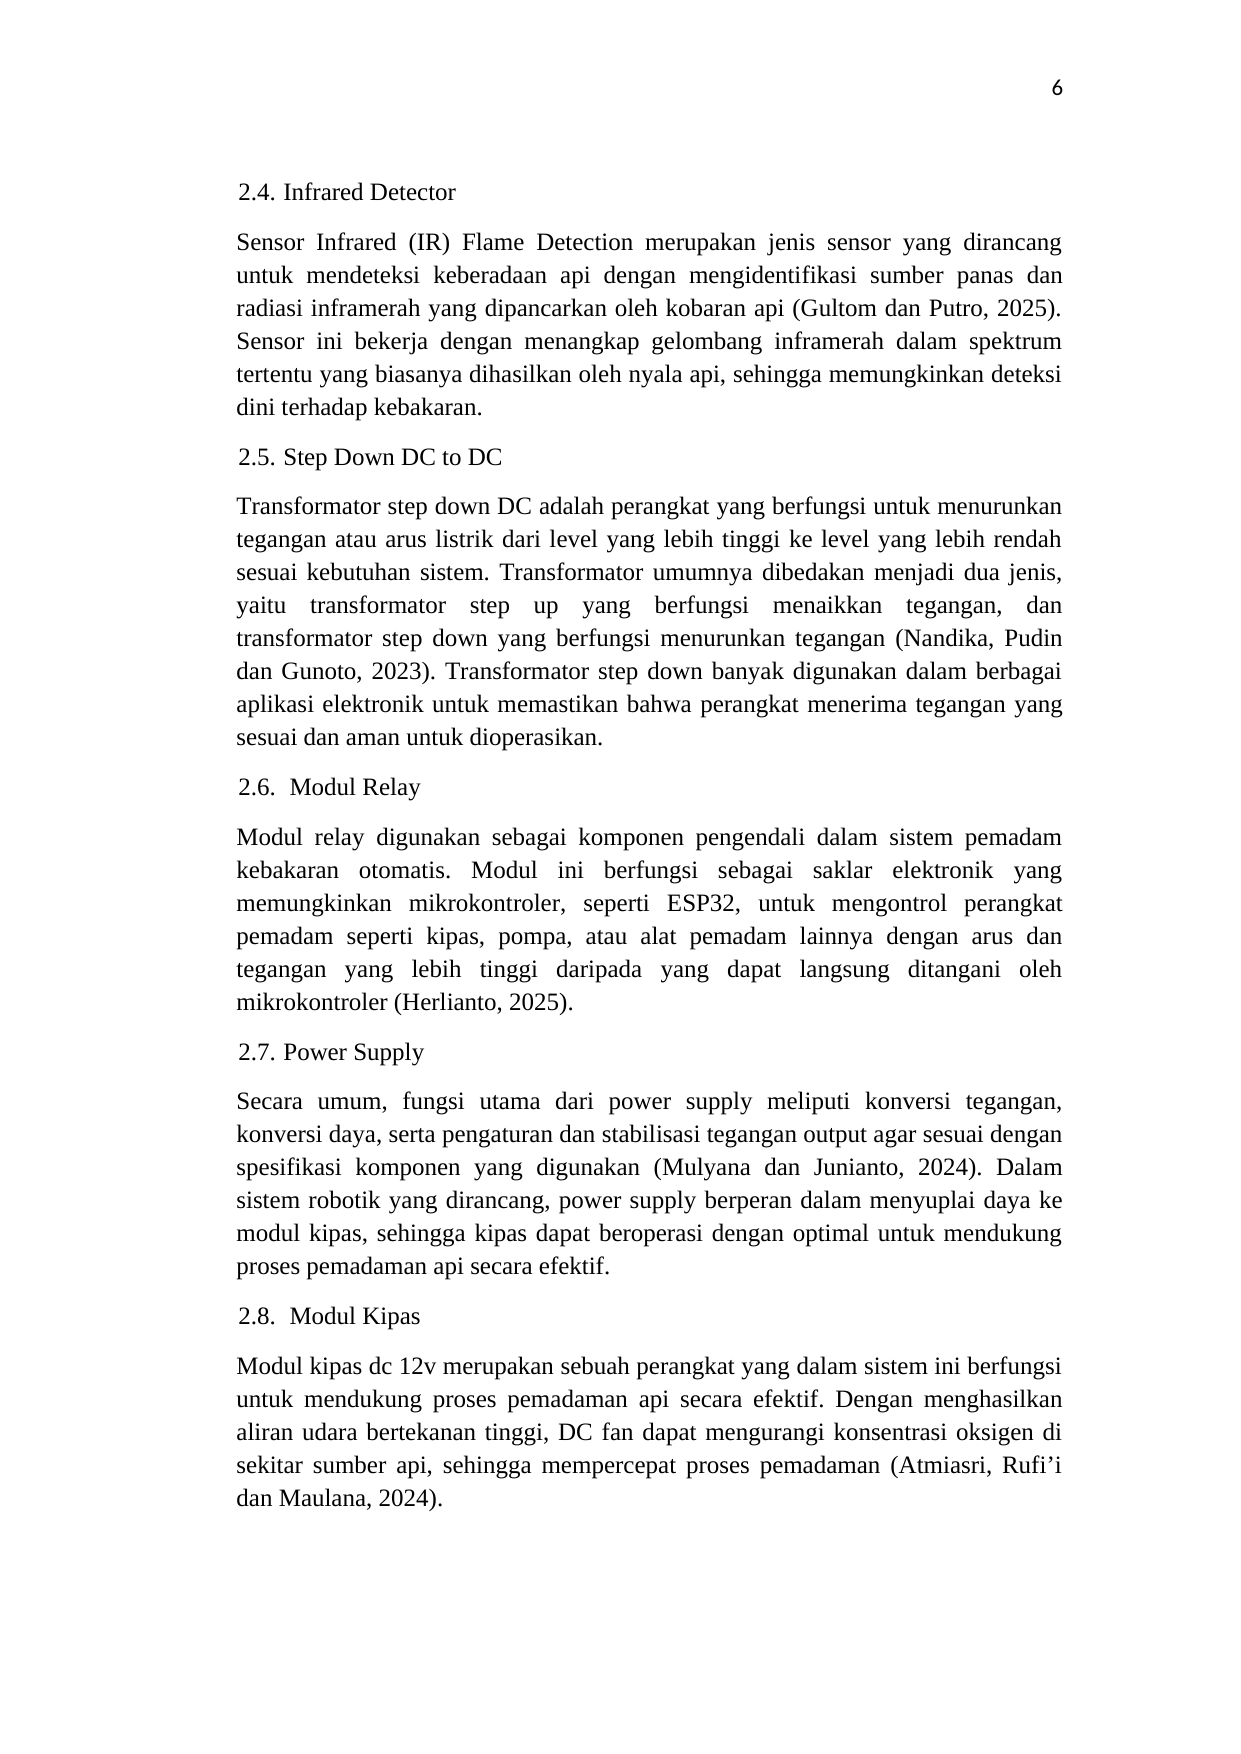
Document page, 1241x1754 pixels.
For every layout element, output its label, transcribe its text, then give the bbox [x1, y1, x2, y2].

subtitle Power Supply [238, 1037, 1063, 1065]
text Sensor Infrared (IR) Flame Detection merupakan jenis sensor yang dirancang untuk mendeteksi keberadaan api dengan mengidentifikasi sumber panas dan radiasi inframerah yang dipancarkan oleh kobaran api (Gultom dan Putro, 2025). Sensor ini bekerja dengan menangkap gelombang inframerah dalam spektrum tertentu yang biasanya dihasilkan oleh nyala api, sehingga memungkinkan deteksi dini terhadap kebakaran. [236, 227, 1063, 421]
subtitle Modul Relay [238, 772, 1063, 801]
subtitle Step Down DC to DC [238, 442, 1063, 470]
subtitle Infrared Detector [238, 177, 1063, 206]
text Modul kipas dc 12v merupakan sebuah perangkat yang dalam sistem ini berfungsi untuk mendukung proses pemadaman api secara efektif. Dengan menghasilkan aliran udara bertekanan tinggi, DC fan dapat mengurangi konsentrasi oksigen di sekitar sumber api, sehingga mempercepat proses pemadaman (Atmiasri, Rufi’i dan Maulana, 2024). [236, 1351, 1063, 1512]
text Transformator step down DC adalah perangkat yang berfungsi untuk menurunkan tegangan atau arus listrik dari level yang lebih tinggi ke level yang lebih rendah sesuai kebutuhan sistem. Transformator umumnya dibedakan menjadi dua jenis, yaitu transformator step up yang berfungsi menaikkan tegangan, dan transformator step down yang berfungsi menurunkan tegangan (Nandika, Pudin dan Gunoto, 2023). Transformator step down banyak digunakan dalam berbagai aplikasi elektronik untuk memastikan bahwa perangkat menerima tegangan yang sesuai dan aman untuk dioperasikan. [236, 491, 1063, 751]
text Modul relay digunakan sebagai komponen pengendali dalam sistem pemadam kebakaran otomatis. Modul ini berfungsi sebagai saklar elektronik yang memungkinkan mikrokontroler, seperti ESP32, untuk mengontrol perangkat pemadam seperti kipas, pompa, atau alat pemadam lainnya dengan arus dan tegangan yang lebih tinggi daripada yang dapat langsung ditangani oleh mikrokontroler (Herlianto, 2025). [236, 822, 1063, 1016]
subtitle Modul Kipas [238, 1301, 1063, 1330]
text Secara umum, fungsi utama dari power supply meliputi konversi tegangan, konversi daya, serta pengaturan dan stabilisasi tegangan output agar sesuai dengan spesifikasi komponen yang digunakan (Mulyana dan Junianto, 2024). Dalam sistem robotik yang dirancang, power supply berperan dalam menyuplai daya ke modul kipas, sehingga kipas dapat beroperasi dengan optimal untuk mendukung proses pemadaman api secara efektif. [236, 1086, 1063, 1280]
